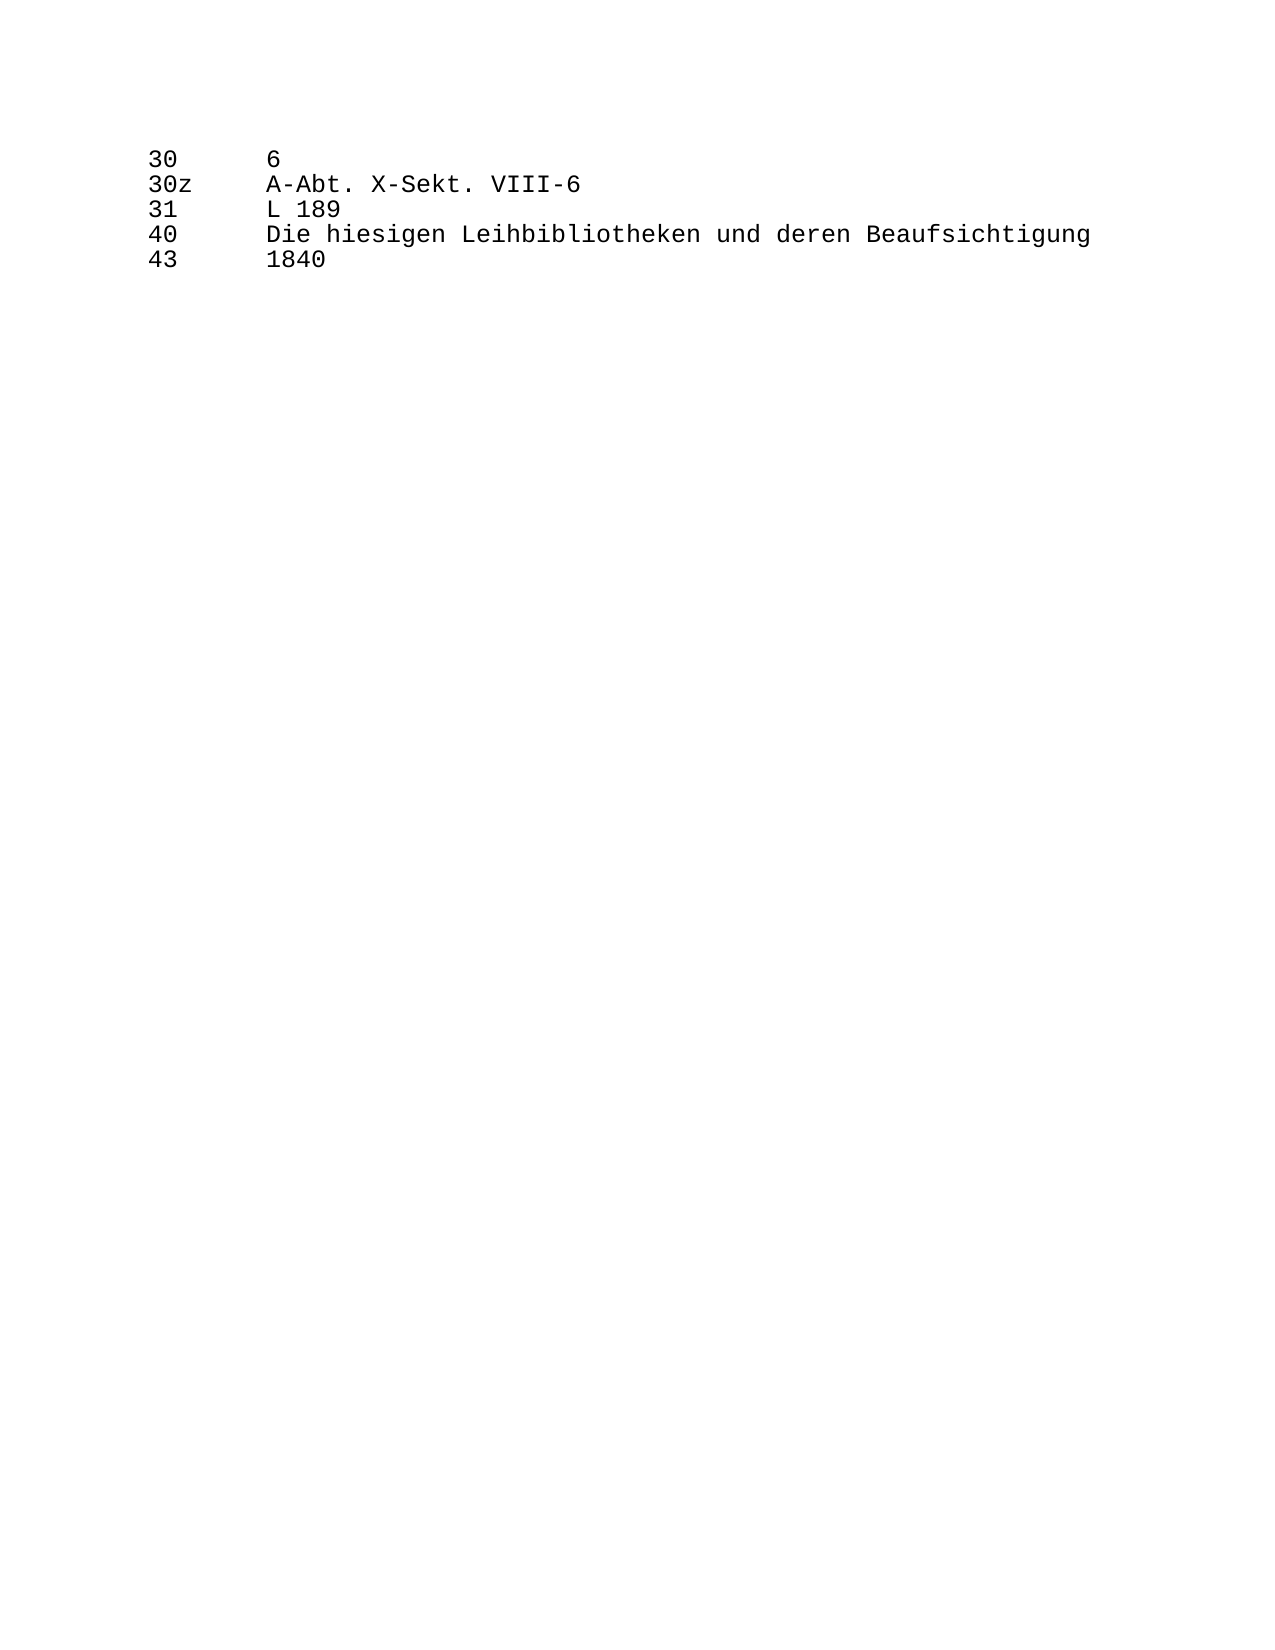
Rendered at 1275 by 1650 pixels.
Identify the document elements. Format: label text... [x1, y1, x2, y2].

text 30z A-Abt. X-Sekt. VIII-6 [148, 173, 1127, 198]
text 43 1840 [148, 248, 1127, 273]
text 30 6 [148, 148, 1127, 173]
text 40 Die hiesigen s[2{s[Leihbibliothek]sen} und deren 1{Beaufsichtigung}]s [148, 223, 1127, 248]
text 31 L 189 [148, 198, 1127, 223]
